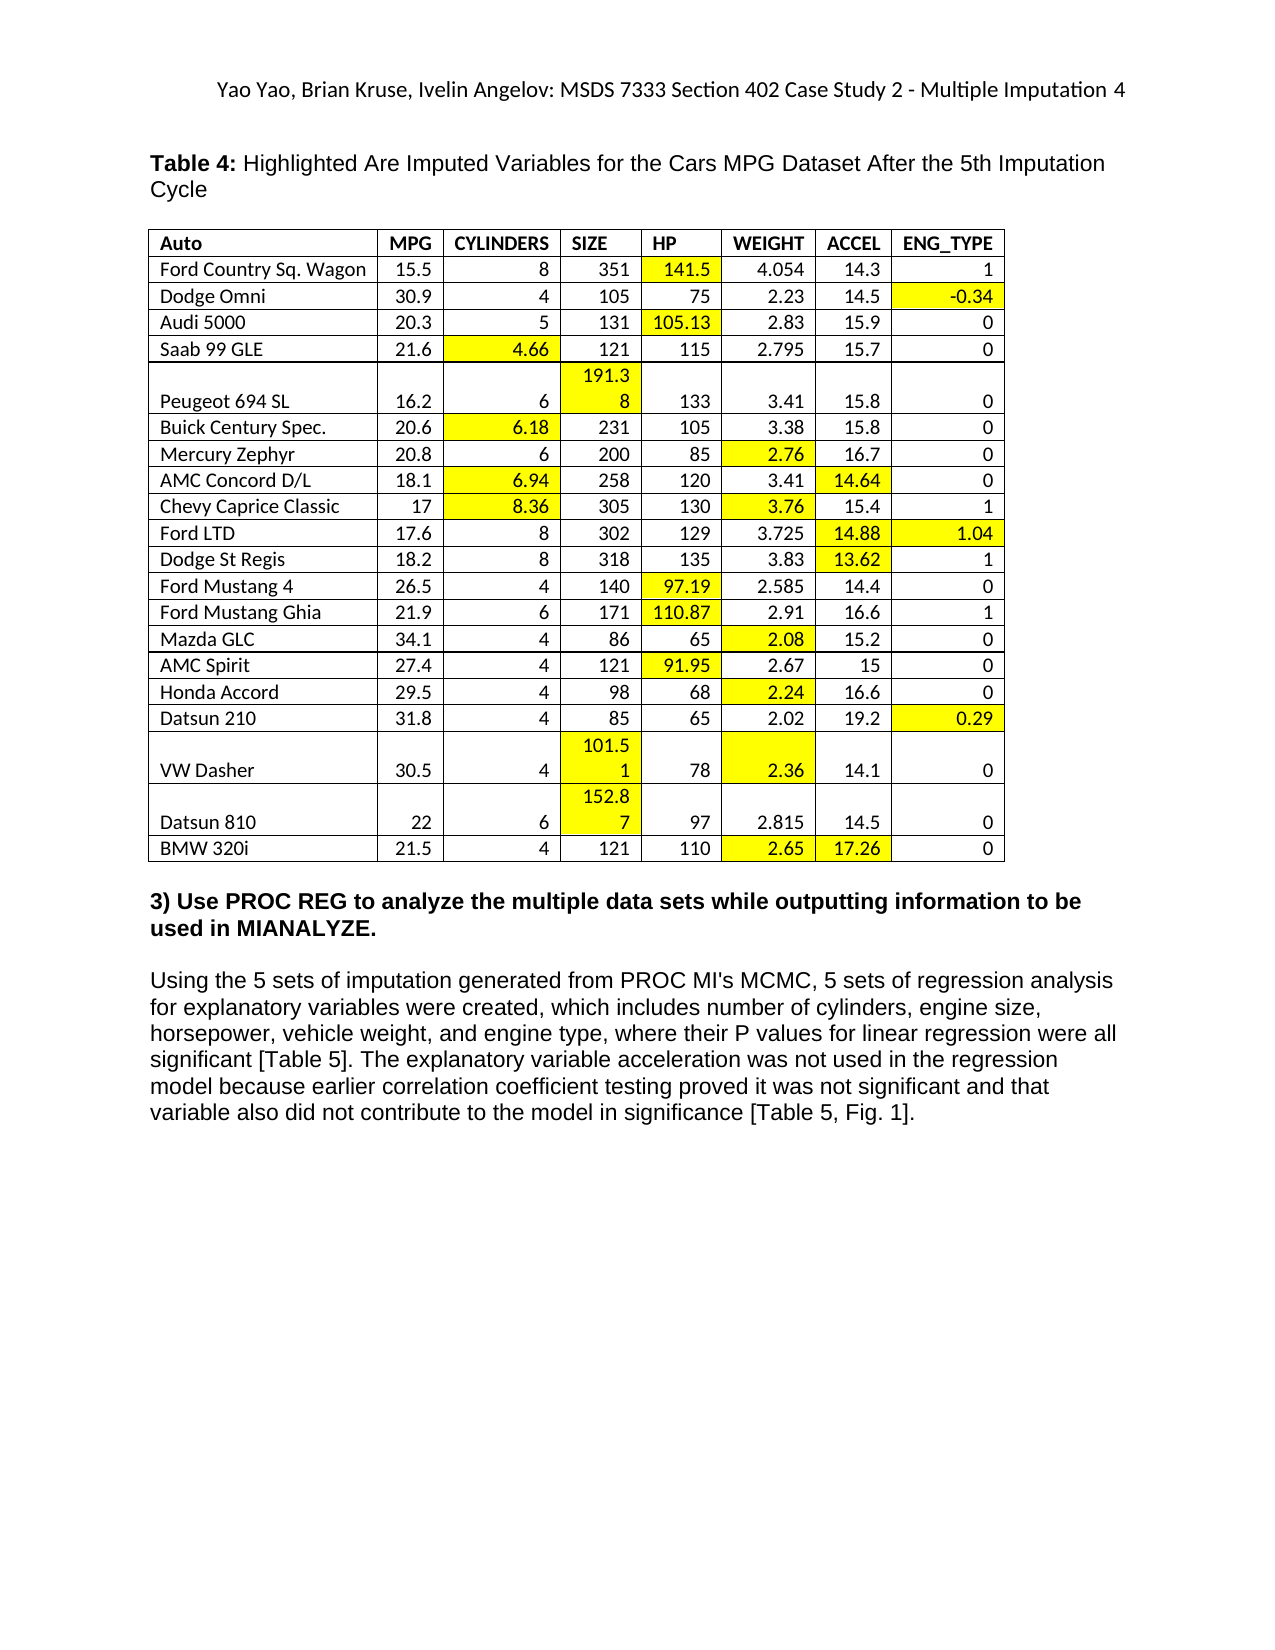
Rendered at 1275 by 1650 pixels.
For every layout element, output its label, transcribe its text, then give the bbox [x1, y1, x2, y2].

table_cell 6 [444, 784, 560, 834]
table_cell 105.13 [642, 310, 721, 335]
table_cell 0 [892, 414, 1004, 440]
table_cell 133 [642, 363, 721, 413]
table_cell Audi 5000 [149, 310, 377, 335]
table_cell 17.26 [816, 836, 891, 861]
table_cell 85 [642, 441, 721, 466]
table_cell 3.38 [722, 414, 815, 440]
table_cell 0 [892, 310, 1004, 335]
table_cell 0 [892, 784, 1004, 834]
table_cell 129 [642, 520, 721, 546]
table_cell 4 [444, 705, 560, 731]
table_cell 5 [444, 310, 560, 335]
table_header HP [642, 230, 721, 256]
table_cell 2.08 [722, 626, 815, 651]
table_cell 30.5 [378, 732, 443, 783]
table_cell 20.6 [378, 414, 443, 440]
table_cell 21.9 [378, 600, 443, 625]
table_cell 16.7 [816, 441, 891, 466]
table_cell Ford Mustang 4 [149, 573, 377, 598]
table_cell 105 [642, 414, 721, 440]
table_cell 200 [561, 441, 641, 466]
table_cell 110.87 [642, 600, 721, 625]
table_cell 14.5 [816, 283, 891, 308]
table_cell 65 [642, 626, 721, 651]
table_cell Saab 99 GLE [149, 336, 377, 361]
table_cell 21.6 [378, 336, 443, 361]
table_cell 15.8 [816, 414, 891, 440]
table_cell 16.6 [816, 600, 891, 625]
table_cell 2.24 [722, 679, 815, 704]
table_cell 97.19 [642, 573, 721, 598]
table_cell Datsun 810 [149, 784, 377, 834]
table_cell 0 [892, 732, 1004, 783]
table_cell 17.6 [378, 520, 443, 546]
table_cell 2.83 [722, 310, 815, 335]
text Table 4: Highlighted Are Imputed Variables for the Cars MPG Dataset After the 5th Imputation Cycle [150, 150, 1125, 203]
table_cell 1 [892, 257, 1004, 282]
table_cell 141.5 [642, 257, 721, 282]
table_cell AMC Spirit [149, 653, 377, 678]
table_cell 29.5 [378, 679, 443, 704]
table_cell 34.1 [378, 626, 443, 651]
table_cell VW Dasher [149, 732, 377, 783]
table_cell 18.2 [378, 547, 443, 572]
table_cell 65 [642, 705, 721, 731]
table_cell Chevy Caprice Classic [149, 494, 377, 519]
table_cell 1 [892, 547, 1004, 572]
table_cell 8 [444, 520, 560, 546]
table_header WEIGHT [722, 230, 815, 256]
table_cell 2.67 [722, 653, 815, 678]
table_cell 75 [642, 283, 721, 308]
table_cell 6 [444, 441, 560, 466]
table_cell 2.65 [722, 836, 815, 861]
table_cell Ford LTD [149, 520, 377, 546]
table_cell Buick Century Spec. [149, 414, 377, 440]
table_cell 20.3 [378, 310, 443, 335]
table_cell 351 [561, 257, 641, 282]
table_cell 135 [642, 547, 721, 572]
table_cell 15.8 [816, 363, 891, 413]
table_cell 26.5 [378, 573, 443, 598]
table_cell -0.34 [892, 283, 1004, 308]
table_cell 4 [444, 283, 560, 308]
table_cell 2.36 [722, 732, 815, 783]
text Using the 5 sets of imputation generated from PROC MI's MCMC, 5 sets of regression analysis for explanatory variables were created, which includes number of cylinders, engine size, horsepower, vehicle weight, and engine type, where their P values for linear regression were all significant [Table 5]. The explanatory variable acceleration was not used in the regression model because earlier correlation coefficient testing proved it was not significant and that variable also did not contribute to the model in significance [Table 5, Fig. 1]. [150, 967, 1125, 1126]
table_cell 6 [444, 363, 560, 413]
text 3) Use PROC REG to analyze the multiple data sets while outputting information to be used in MIANALYZE. [150, 888, 1125, 941]
table_cell 15.5 [378, 257, 443, 282]
table_cell Ford Country Sq. Wagon [149, 257, 377, 282]
table_cell 130 [642, 494, 721, 519]
table_cell 21.5 [378, 836, 443, 861]
table_cell 131 [561, 310, 641, 335]
table_cell BMW 320i [149, 836, 377, 861]
table_cell 1 [892, 600, 1004, 625]
table_cell 20.8 [378, 441, 443, 466]
table_cell 68 [642, 679, 721, 704]
table_cell 27.4 [378, 653, 443, 678]
table_cell 0 [892, 467, 1004, 493]
table_cell 78 [642, 732, 721, 783]
table_cell 22 [378, 784, 443, 834]
table_cell 1 [892, 494, 1004, 519]
table_cell 91.95 [642, 653, 721, 678]
table_cell Dodge St Regis [149, 547, 377, 572]
table_cell 101.51 [561, 732, 641, 783]
table_cell 258 [561, 467, 641, 493]
table_cell 1.04 [892, 520, 1004, 546]
table_cell Peugeot 694 SL [149, 363, 377, 413]
table_cell Dodge Omni [149, 283, 377, 308]
table_cell 15 [816, 653, 891, 678]
table_cell 17 [378, 494, 443, 519]
table_cell 0 [892, 363, 1004, 413]
table_cell 110 [642, 836, 721, 861]
table_cell 18.1 [378, 467, 443, 493]
table_cell 115 [642, 336, 721, 361]
table_cell 4.66 [444, 336, 560, 361]
table_cell 140 [561, 573, 641, 598]
table_cell 4.054 [722, 257, 815, 282]
table_cell 171 [561, 600, 641, 625]
table_cell 14.1 [816, 732, 891, 783]
table_cell 14.5 [816, 784, 891, 834]
table_cell 121 [561, 836, 641, 861]
table_cell 105 [561, 283, 641, 308]
table_cell 16.2 [378, 363, 443, 413]
table_cell 0.29 [892, 705, 1004, 731]
table_header Auto [149, 230, 377, 256]
table_cell 3.725 [722, 520, 815, 546]
table_cell Honda Accord [149, 679, 377, 704]
table_cell 3.83 [722, 547, 815, 572]
table_cell 14.64 [816, 467, 891, 493]
table_cell 0 [892, 336, 1004, 361]
table_cell 8 [444, 547, 560, 572]
table_cell 97 [642, 784, 721, 834]
table_cell 6.94 [444, 467, 560, 493]
table_cell 3.41 [722, 363, 815, 413]
table_header CYLINDERS [444, 230, 560, 256]
table_cell 13.62 [816, 547, 891, 572]
table_cell 191.38 [561, 363, 641, 413]
table_cell 15.9 [816, 310, 891, 335]
table_cell 30.9 [378, 283, 443, 308]
table_cell 4 [444, 573, 560, 598]
table_cell 6.18 [444, 414, 560, 440]
table_cell 85 [561, 705, 641, 731]
table_cell 98 [561, 679, 641, 704]
table_cell 15.7 [816, 336, 891, 361]
table_cell 14.88 [816, 520, 891, 546]
table_cell 8.36 [444, 494, 560, 519]
table_header ACCEL [816, 230, 891, 256]
table_cell 305 [561, 494, 641, 519]
table_cell 120 [642, 467, 721, 493]
table_cell 15.2 [816, 626, 891, 651]
table_cell 2.585 [722, 573, 815, 598]
table_cell 3.41 [722, 467, 815, 493]
table_cell 3.76 [722, 494, 815, 519]
table_cell 2.23 [722, 283, 815, 308]
table_cell Datsun 210 [149, 705, 377, 731]
table_cell 31.8 [378, 705, 443, 731]
table_cell 4 [444, 679, 560, 704]
table_cell Ford Mustang Ghia [149, 600, 377, 625]
table_cell Mazda GLC [149, 626, 377, 651]
table_cell 0 [892, 441, 1004, 466]
table_cell 2.91 [722, 600, 815, 625]
table_cell 121 [561, 653, 641, 678]
table_cell 318 [561, 547, 641, 572]
table_cell 302 [561, 520, 641, 546]
table_cell 231 [561, 414, 641, 440]
table_cell Mercury Zephyr [149, 441, 377, 466]
table_cell 4 [444, 626, 560, 651]
table_cell 2.795 [722, 336, 815, 361]
table_cell 19.2 [816, 705, 891, 731]
table_cell 2.02 [722, 705, 815, 731]
table_cell 0 [892, 836, 1004, 861]
table_cell 0 [892, 626, 1004, 651]
table_cell 6 [444, 600, 560, 625]
table_cell 0 [892, 653, 1004, 678]
table_cell 4 [444, 732, 560, 783]
table_cell 0 [892, 679, 1004, 704]
table_cell 86 [561, 626, 641, 651]
table_cell 2.815 [722, 784, 815, 834]
table_cell 2.76 [722, 441, 815, 466]
table_cell 16.6 [816, 679, 891, 704]
table_cell 121 [561, 336, 641, 361]
table_cell AMC Concord D/L [149, 467, 377, 493]
table_cell 4 [444, 653, 560, 678]
table_header MPG [378, 230, 443, 256]
table_cell 4 [444, 836, 560, 861]
table_cell 14.3 [816, 257, 891, 282]
table_header ENG_TYPE [892, 230, 1004, 256]
table_cell 15.4 [816, 494, 891, 519]
table_cell 152.87 [561, 784, 641, 834]
table_cell 8 [444, 257, 560, 282]
table_cell 14.4 [816, 573, 891, 598]
table_header SIZE [561, 230, 641, 256]
table_cell 0 [892, 573, 1004, 598]
